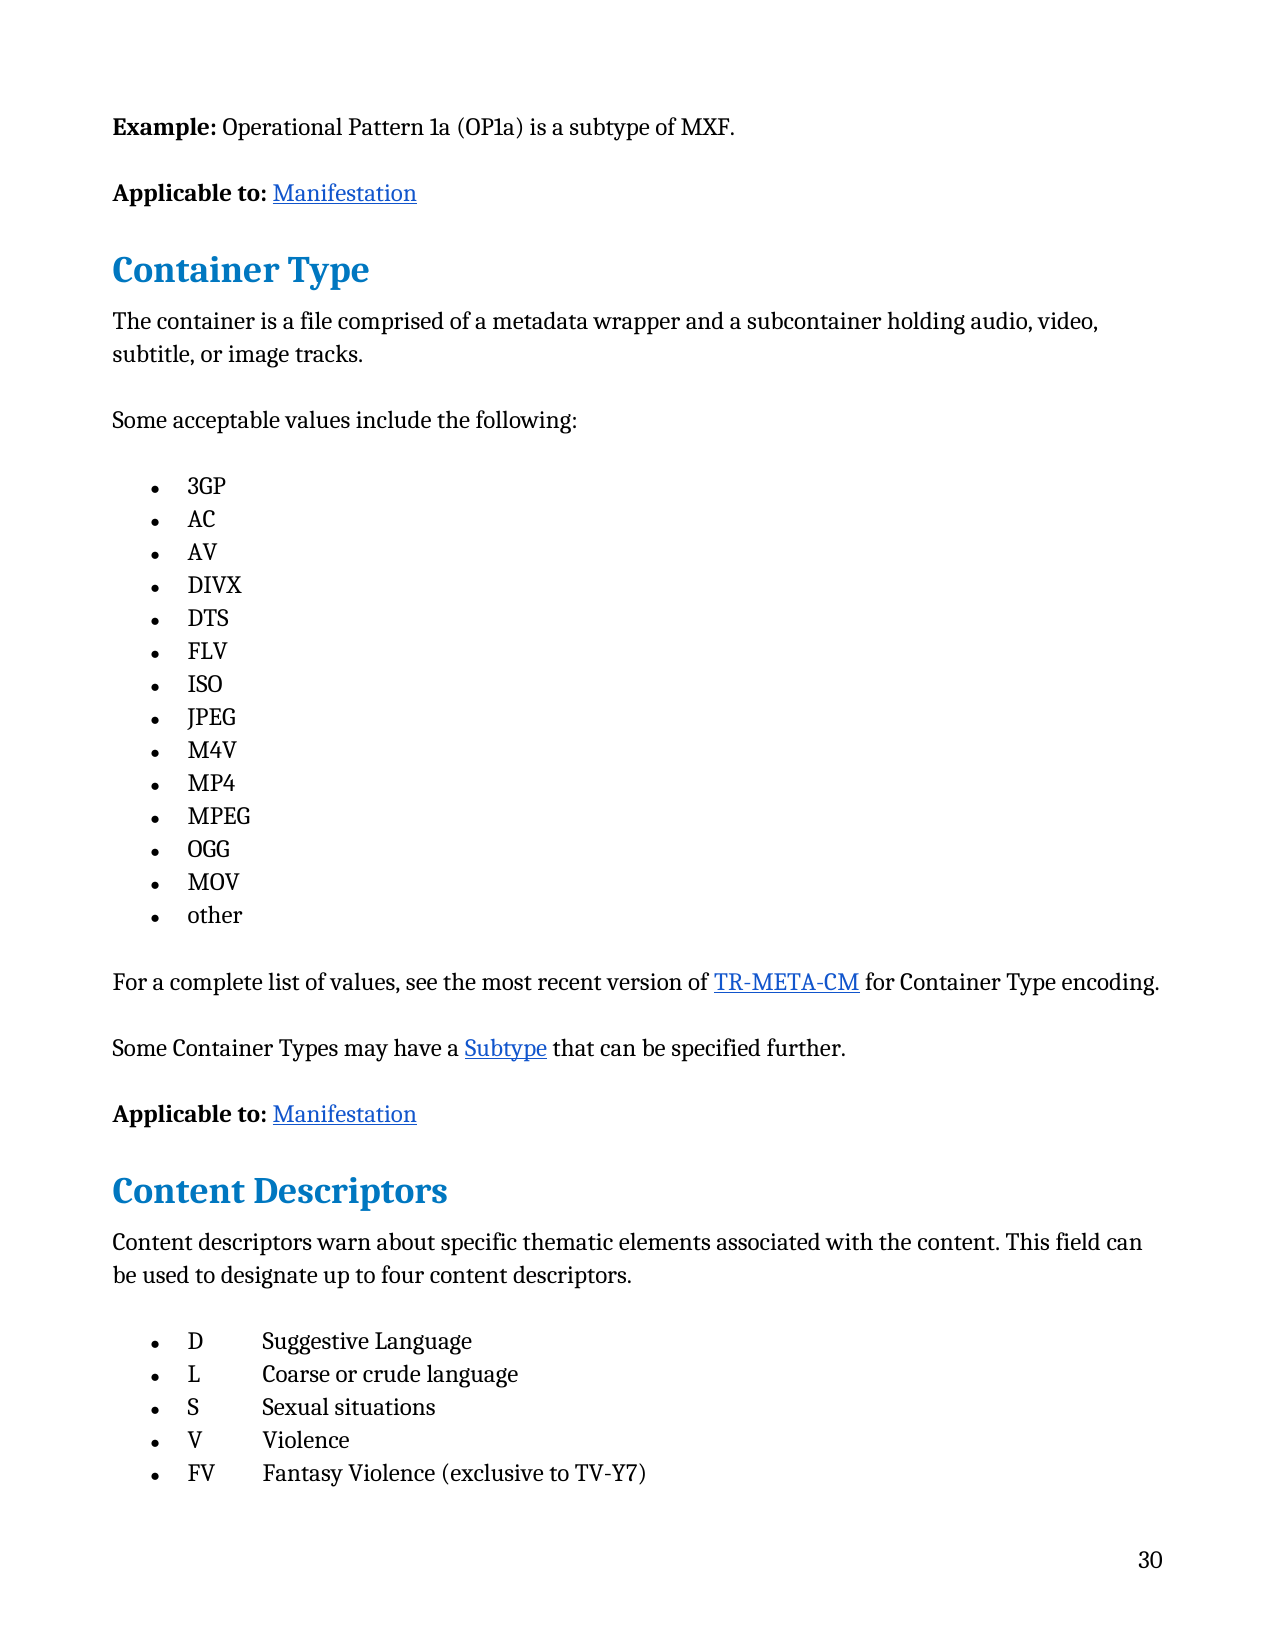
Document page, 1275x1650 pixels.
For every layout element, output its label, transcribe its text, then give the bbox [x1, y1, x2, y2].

text Some Container Types may have a Subtype that can be specified further. [112, 1033, 1162, 1062]
list V Violence [150, 1426, 1162, 1455]
list MOV [150, 868, 1162, 897]
list 3GP [150, 472, 1162, 501]
list S Sexual situations [150, 1393, 1162, 1422]
list FV Fantasy Violence (exclusive to TV-Y7) [150, 1459, 1162, 1488]
text The container is a file comprised of a metadata wrapper and a subcontainer holding audio, video, subtitle, or image tracks. [112, 307, 1162, 369]
list L Coarse or crude language [150, 1360, 1162, 1389]
list MP4 [150, 769, 1162, 798]
list M4V [150, 736, 1162, 765]
text For a complete list of values, see the most recent version of TR-META-CM for Container Type encoding. [112, 967, 1162, 996]
text Applicable to: Manifestation [112, 178, 1162, 207]
subtitle Content Descriptors [112, 1170, 1162, 1213]
text Some acceptable values include the following: [112, 406, 1162, 435]
text Example: Operational Pattern 1a (OP1a) is a subtype of MXF. [112, 112, 1162, 141]
text Content descriptors warn about specific thematic elements associated with the content. This field can be used to designate up to four content descriptors. [112, 1228, 1162, 1290]
list OGG [150, 835, 1162, 864]
list ISO [150, 670, 1162, 699]
list AV [150, 538, 1162, 567]
list DTS [150, 604, 1162, 633]
list AC [150, 505, 1162, 534]
list other [150, 901, 1162, 930]
text Applicable to: Manifestation [112, 1099, 1162, 1128]
list D Suggestive Language [150, 1327, 1162, 1356]
list FLV [150, 637, 1162, 666]
list DIVX [150, 571, 1162, 600]
list JPEG [150, 703, 1162, 732]
list MPEG [150, 802, 1162, 831]
subtitle Container Type [112, 249, 1162, 292]
